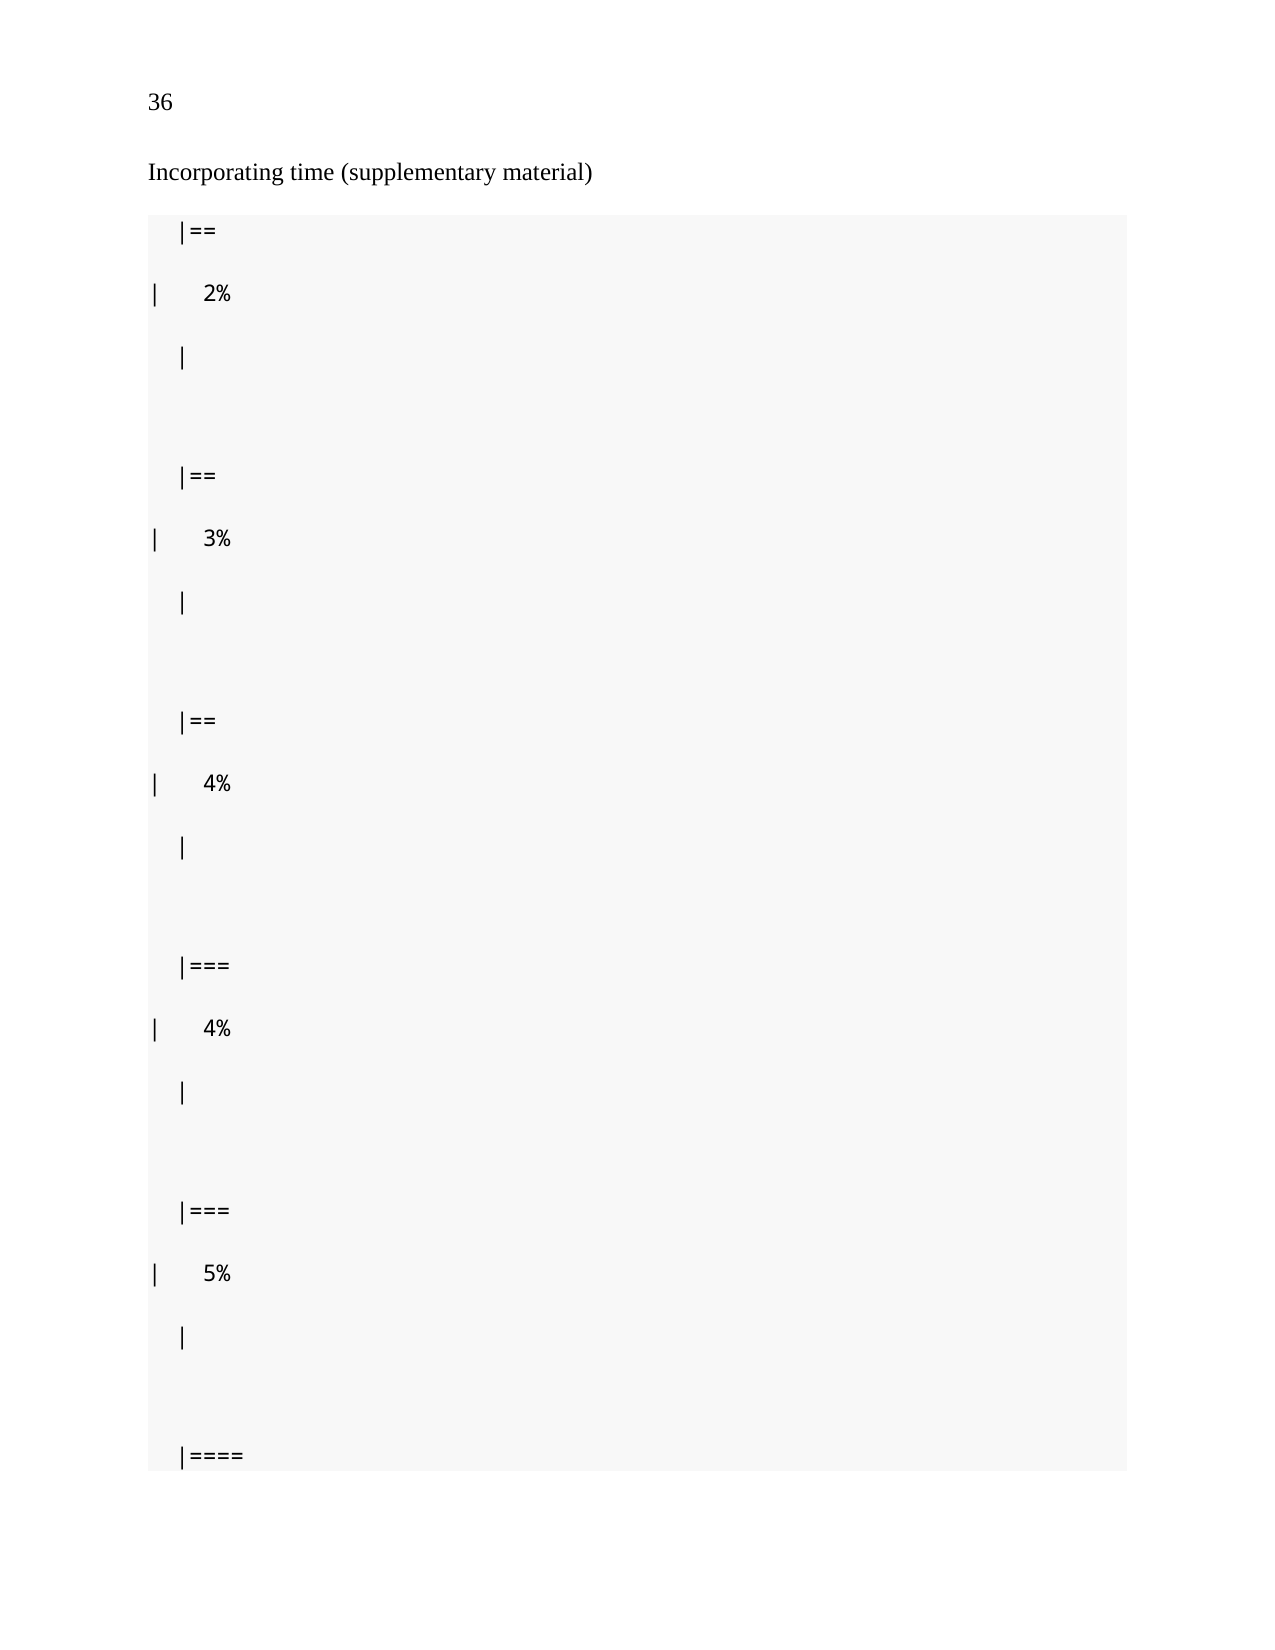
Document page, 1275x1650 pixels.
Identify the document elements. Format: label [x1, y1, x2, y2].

text [148, 215, 1127, 1471]
